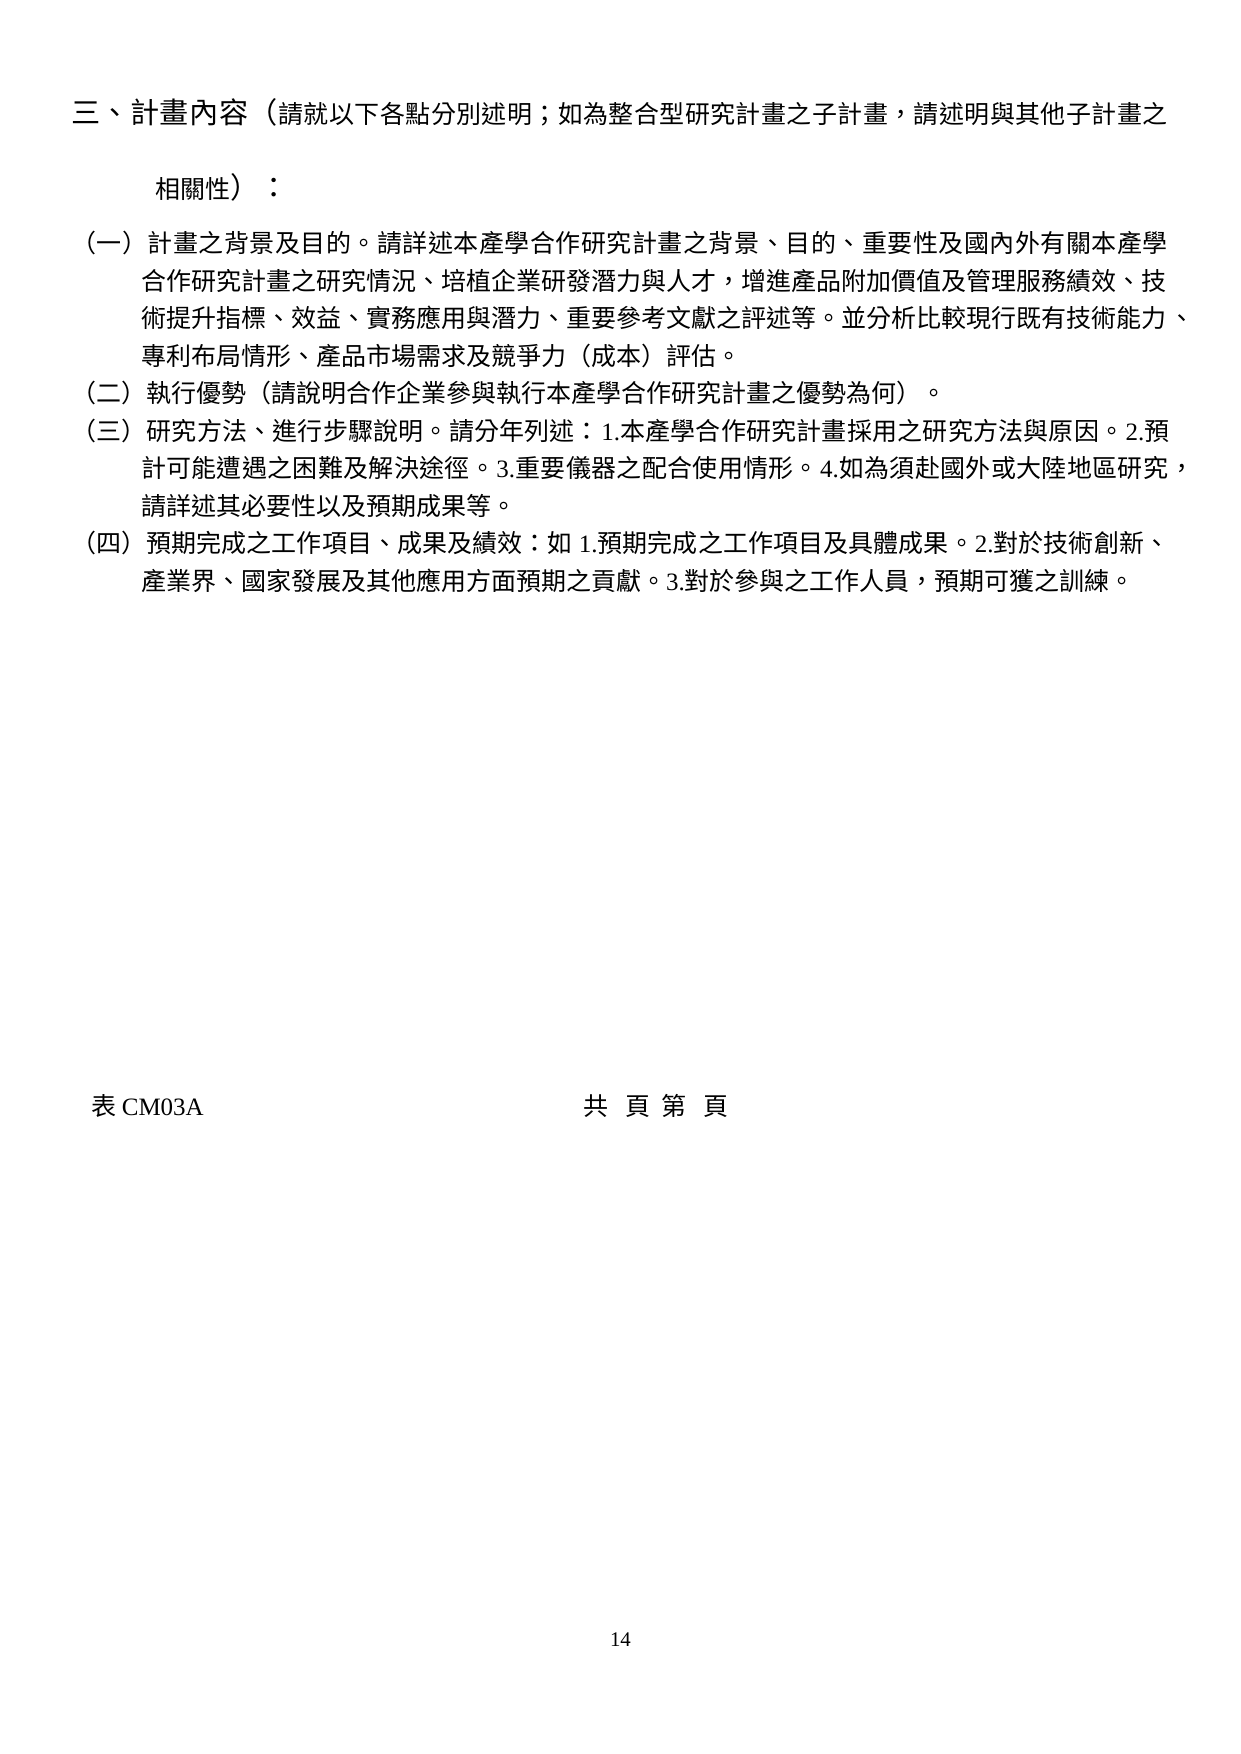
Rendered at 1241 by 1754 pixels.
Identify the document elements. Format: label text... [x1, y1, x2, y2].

text （一）計畫之背景及目的。請詳述本產學合作研究計畫之背景、目的、重要性及國內外有關本產學合作研究計畫之研究情況、培植企業研發潛力與人才，增進產品附加價值及管理服務績效、技術提升指標、效益、實務應用與潛力、重要參考文獻之評述等。並分析比較現行既有技術能力、專利布局情形、產品市場需求及競爭力（成本）評估。 [71, 223, 1169, 373]
text （二）執行優勢（請說明合作企業參與執行本產學合作研究計畫之優勢為何）。 [71, 373, 1169, 411]
text 表CM03A 共 頁 第 頁 [92, 1086, 1169, 1123]
text （四）預期完成之工作項目、成果及績效：如1.預期完成之工作項目及具體成果。2.對於技術創新、產業界、國家發展及其他應用方面預期之貢獻。3.對於參與之工作人員，預期可獲之訓練。 [71, 523, 1169, 598]
text 三、計畫內容（請就以下各點分別述明；如為整合型研究計畫之子計畫，請述明與其他子計畫之相關性）： [71, 73, 1169, 223]
text （三）研究方法、進行步驟說明。請分年列述：1.本產學合作研究計畫採用之研究方法與原因。2.預計可能遭遇之困難及解決途徑。3.重要儀器之配合使用情形。4.如為須赴國外或大陸地區研究，請詳述其必要性以及預期成果等。 [71, 411, 1169, 523]
